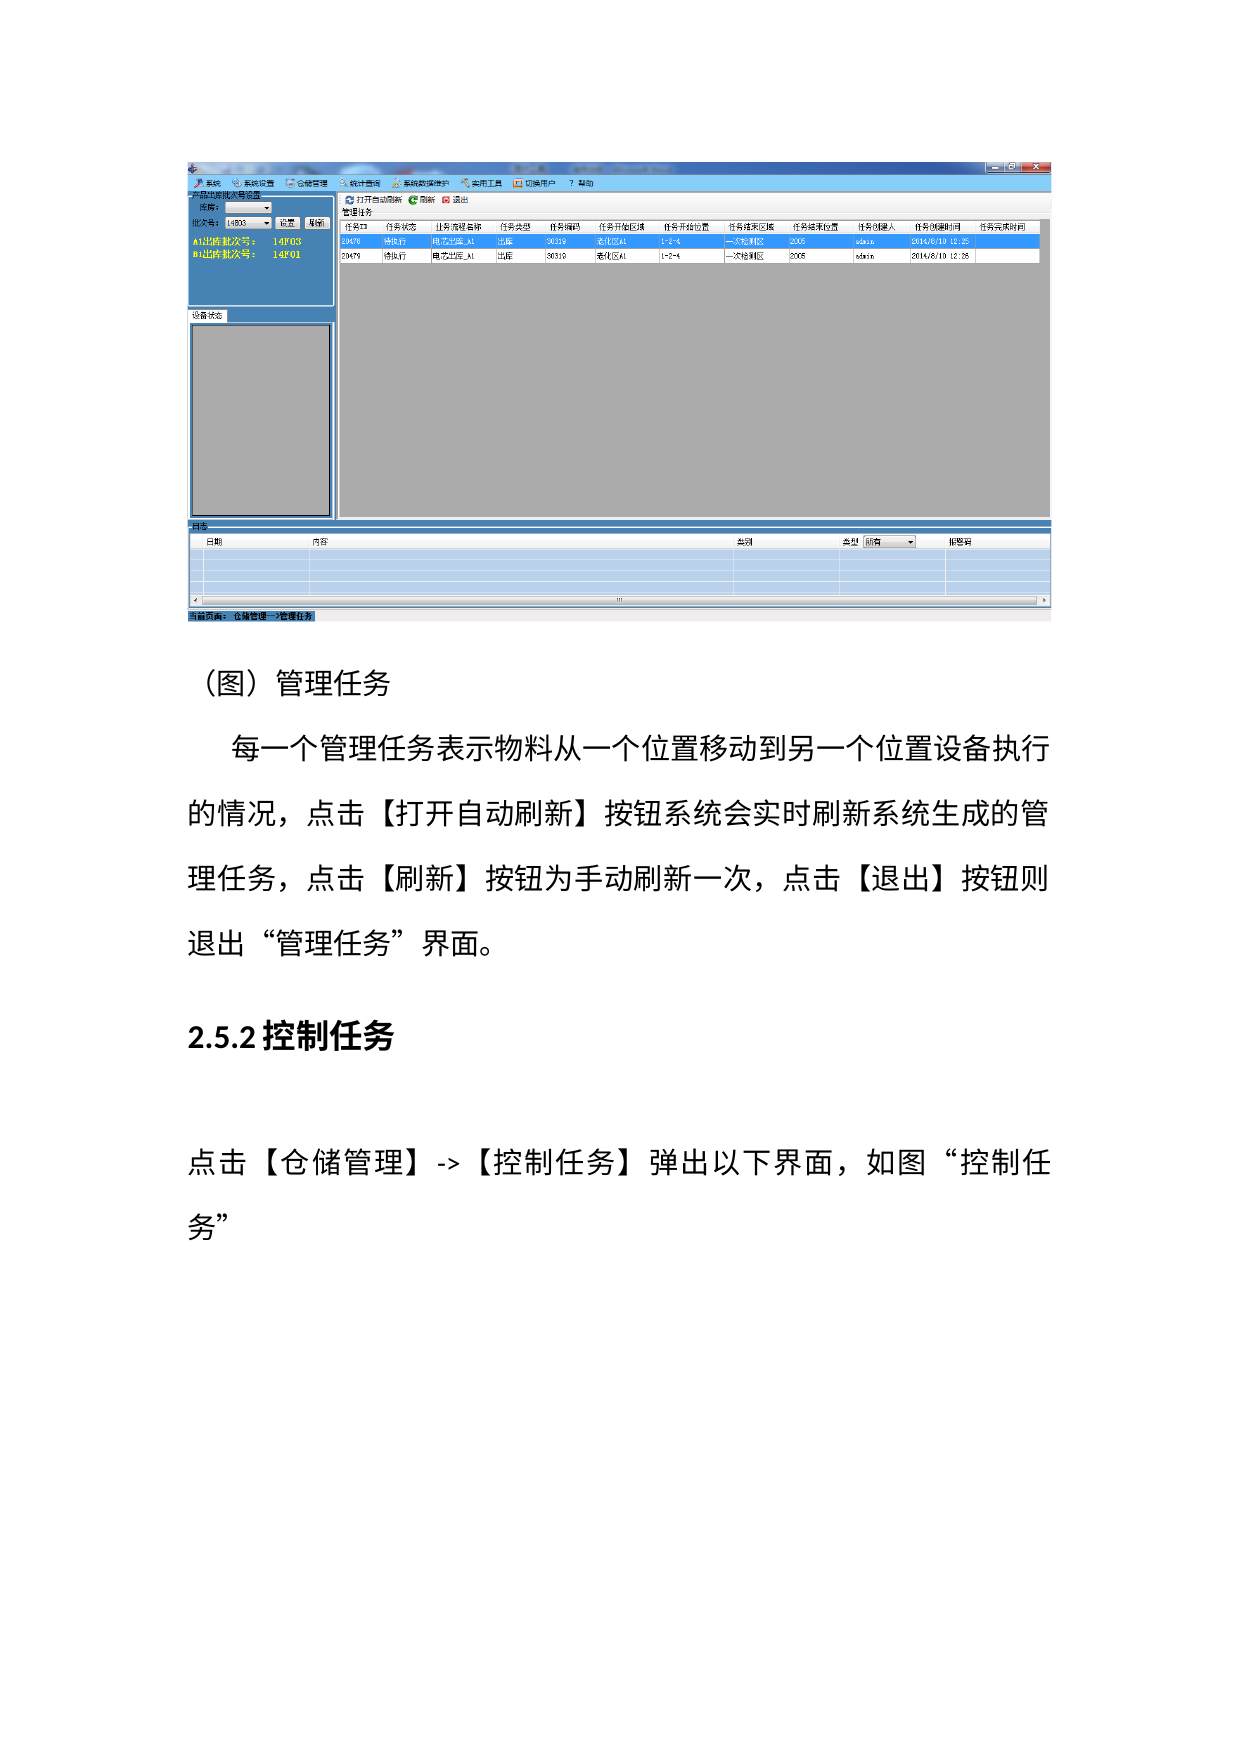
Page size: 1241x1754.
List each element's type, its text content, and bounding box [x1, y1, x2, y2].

text （图）管理任务 [187, 649, 1053, 714]
subtitle 2.5.2控制任务 [187, 1002, 1053, 1067]
text 每一个管理任务表示物料从一个位置移动到另一个位置设备执行的情况，点击【打开自动刷新】按钮系统会实时刷新系统生成的管理任务，点击【刷新】按钮为手动刷新一次，点击【退出】按钮则退出“管理任务”界面。 [187, 714, 1053, 974]
text 点击【仓储管理】->【控制任务】弹出以下界面，如图“控制任务” [187, 1129, 1053, 1259]
picture [187, 162, 1052, 622]
